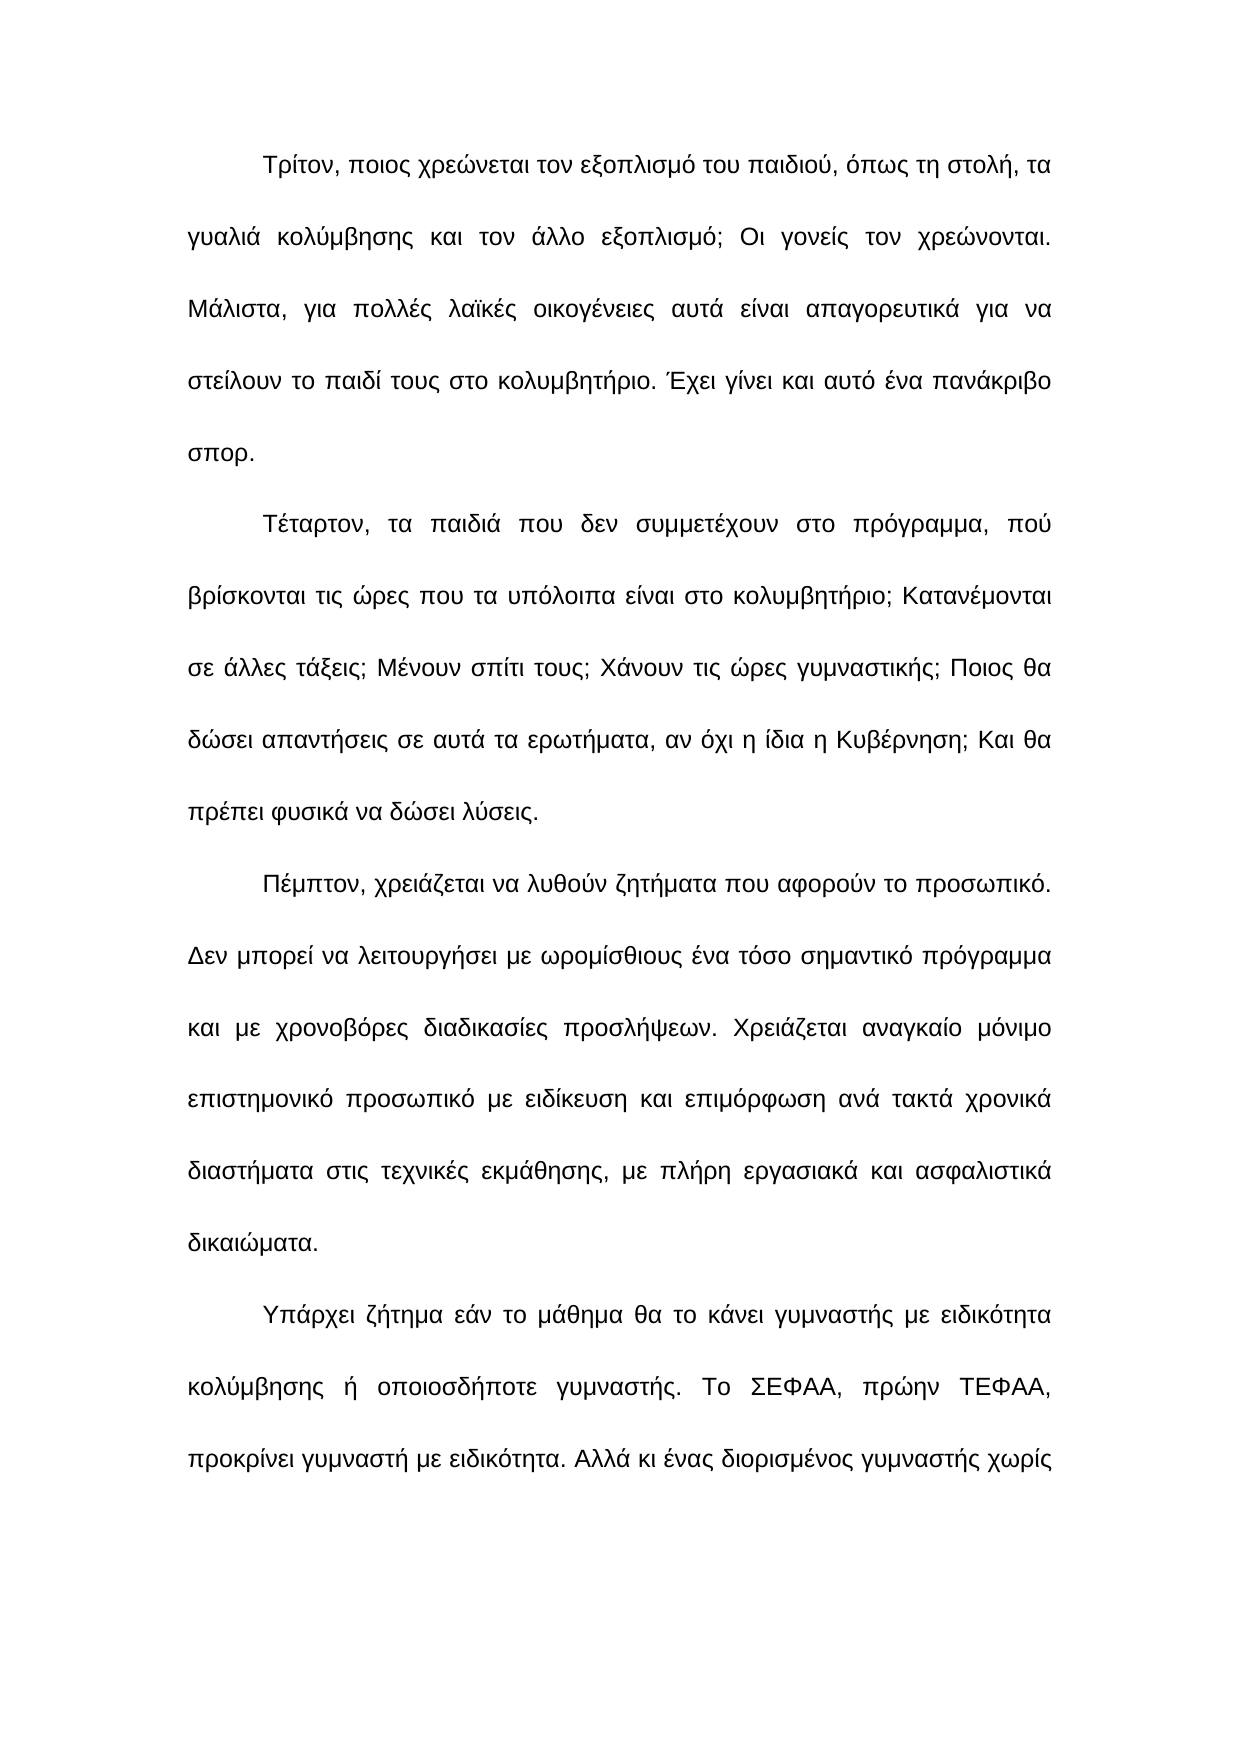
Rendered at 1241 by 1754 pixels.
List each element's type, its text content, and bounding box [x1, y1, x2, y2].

text Πέμπτον, χρειάζεται να λυθούν ζητήματα που αφορούν το προσωπικό. Δεν μπορεί να λειτουργήσει με ωρομίσθιους ένα τόσο σημαντικό πρόγραμμα και με χρονοβόρες διαδικασίες προσλήψεων. Χρειάζεται αναγκαίο μόνιμο επιστημονικό προσωπικό με ειδίκευση και επιμόρφωση ανά τακτά χρονικά διαστήματα στις τεχνικές εκμάθησης, με πλήρη εργασιακά και ασφαλιστικά δικαιώματα. [187, 869, 1053, 1257]
text Τέταρτον, τα παιδιά που δεν συμμετέχουν στο πρόγραμμα, πού βρίσκονται τις ώρες που τα υπόλοιπα είναι στο κολυμβητήριο; Κατανέμονται σε άλλες τάξεις; Μένουν σπίτι τους; Χάνουν τις ώρες γυμναστικής; Ποιος θα δώσει απαντήσεις σε αυτά τα ερωτήματα, αν όχι η ίδια η Κυβέρνηση; Και θα πρέπει φυσικά να δώσει λύσεις. [187, 509, 1053, 826]
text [187, 1300, 1053, 1472]
text Τρίτον, ποιος χρεώνεται τον εξοπλισμό του παιδιού, όπως τη στολή, τα γυαλιά κολύμβησης και τον άλλο εξοπλισμό; Οι γονείς τον χρεώνονται. Μάλιστα, για πολλές λαϊκές οικογένειες αυτά είναι απαγορευτικά για να στείλουν το παιδί τους στο κολυμβητήριο. Έχει γίνει και αυτό ένα πανάκριβο σπορ. [187, 150, 1053, 466]
